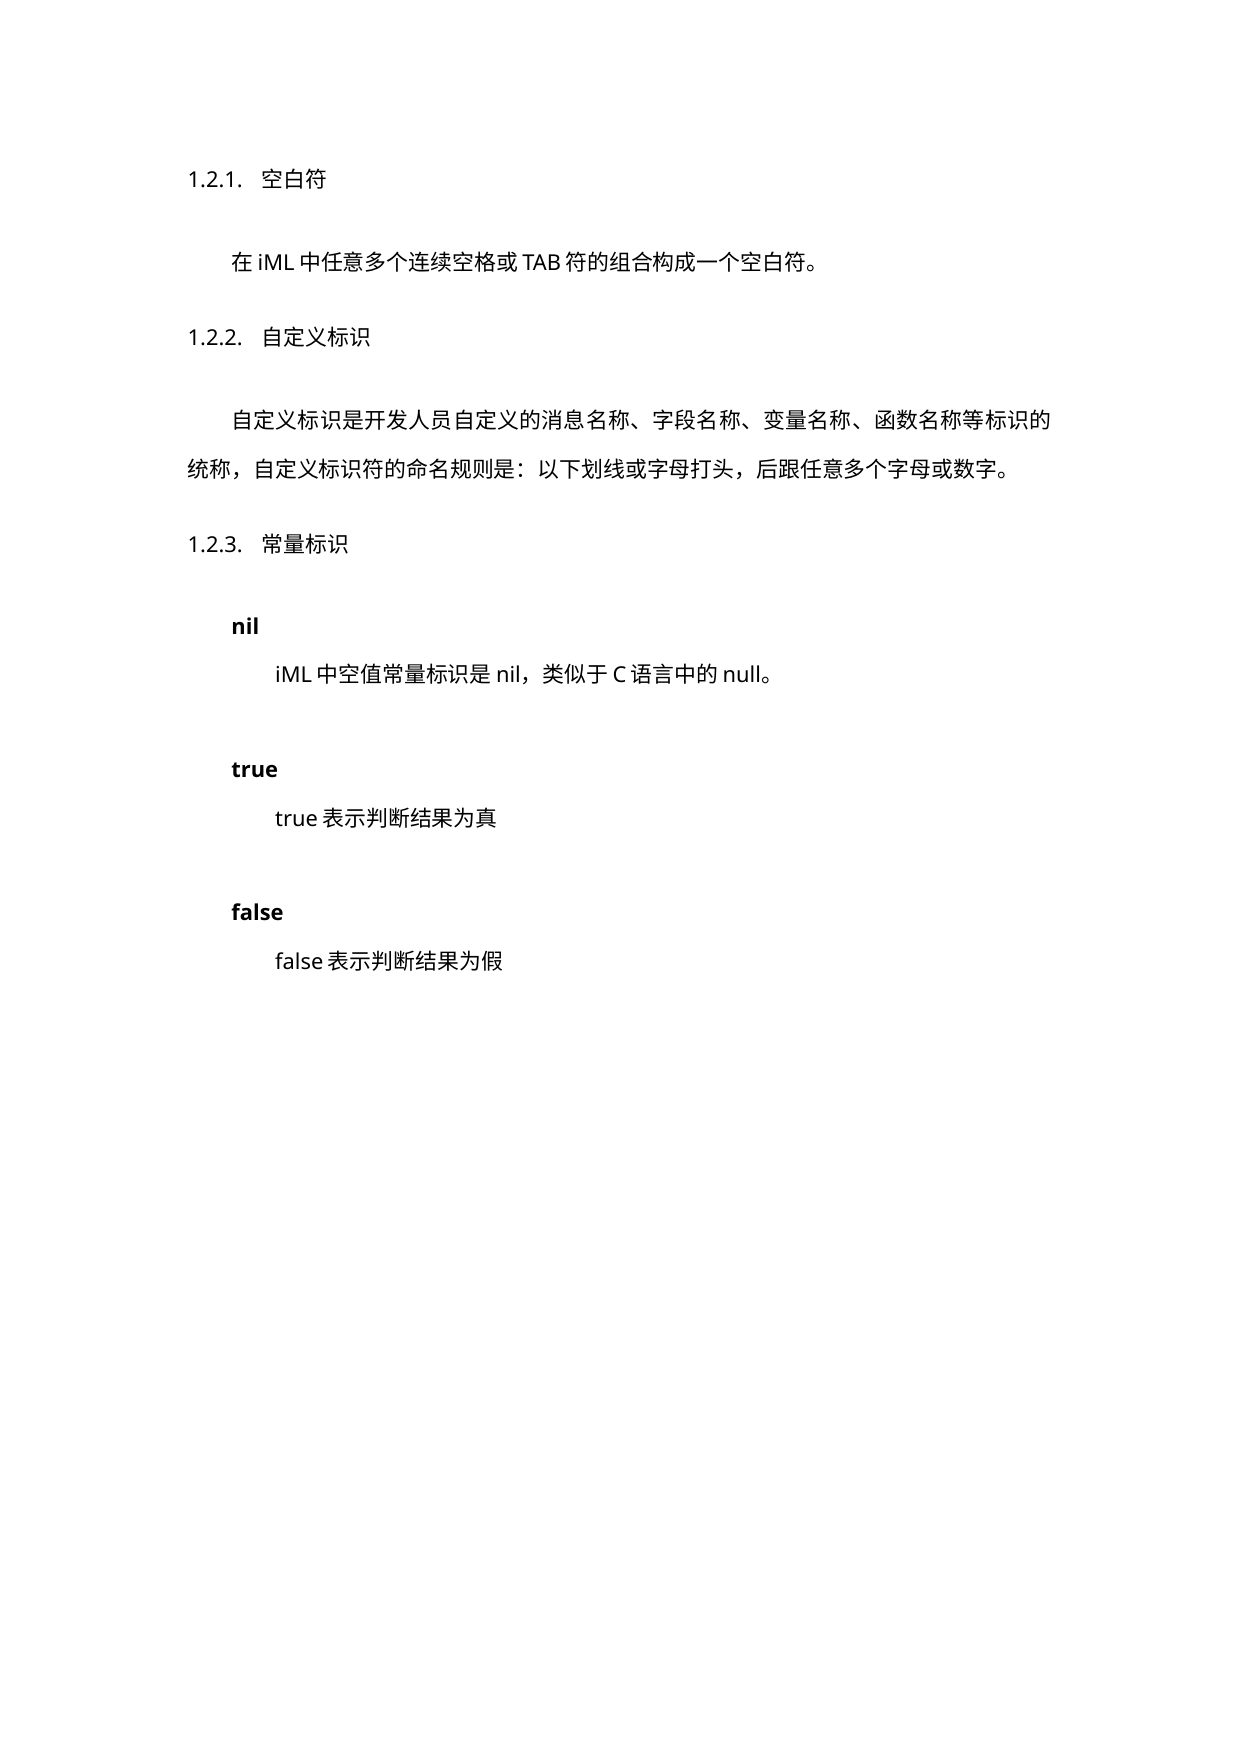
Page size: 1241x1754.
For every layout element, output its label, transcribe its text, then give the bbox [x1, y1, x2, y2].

text true表示判断结果为真 [187, 800, 1053, 833]
text 在iML中任意多个连续空格或TAB符的组合构成一个空白符。 [187, 245, 1053, 277]
text false [187, 896, 1053, 928]
text true [187, 753, 1053, 785]
subtitle 空白符 [187, 162, 1053, 194]
text 自定义标识是开发人员自定义的消息名称、字段名称、变量名称、函数名称等标识的统称，自定义标识符的命名规则是：以下划线或字母打头，后跟任意多个字母或数字。 [187, 403, 1053, 484]
text nil [187, 610, 1053, 642]
subtitle 常量标识 [187, 527, 1053, 559]
subtitle 自定义标识 [187, 320, 1053, 353]
text false表示判断结果为假 [187, 943, 1053, 976]
text iML中空值常量标识是nil，类似于C语言中的null。 [187, 657, 1053, 689]
